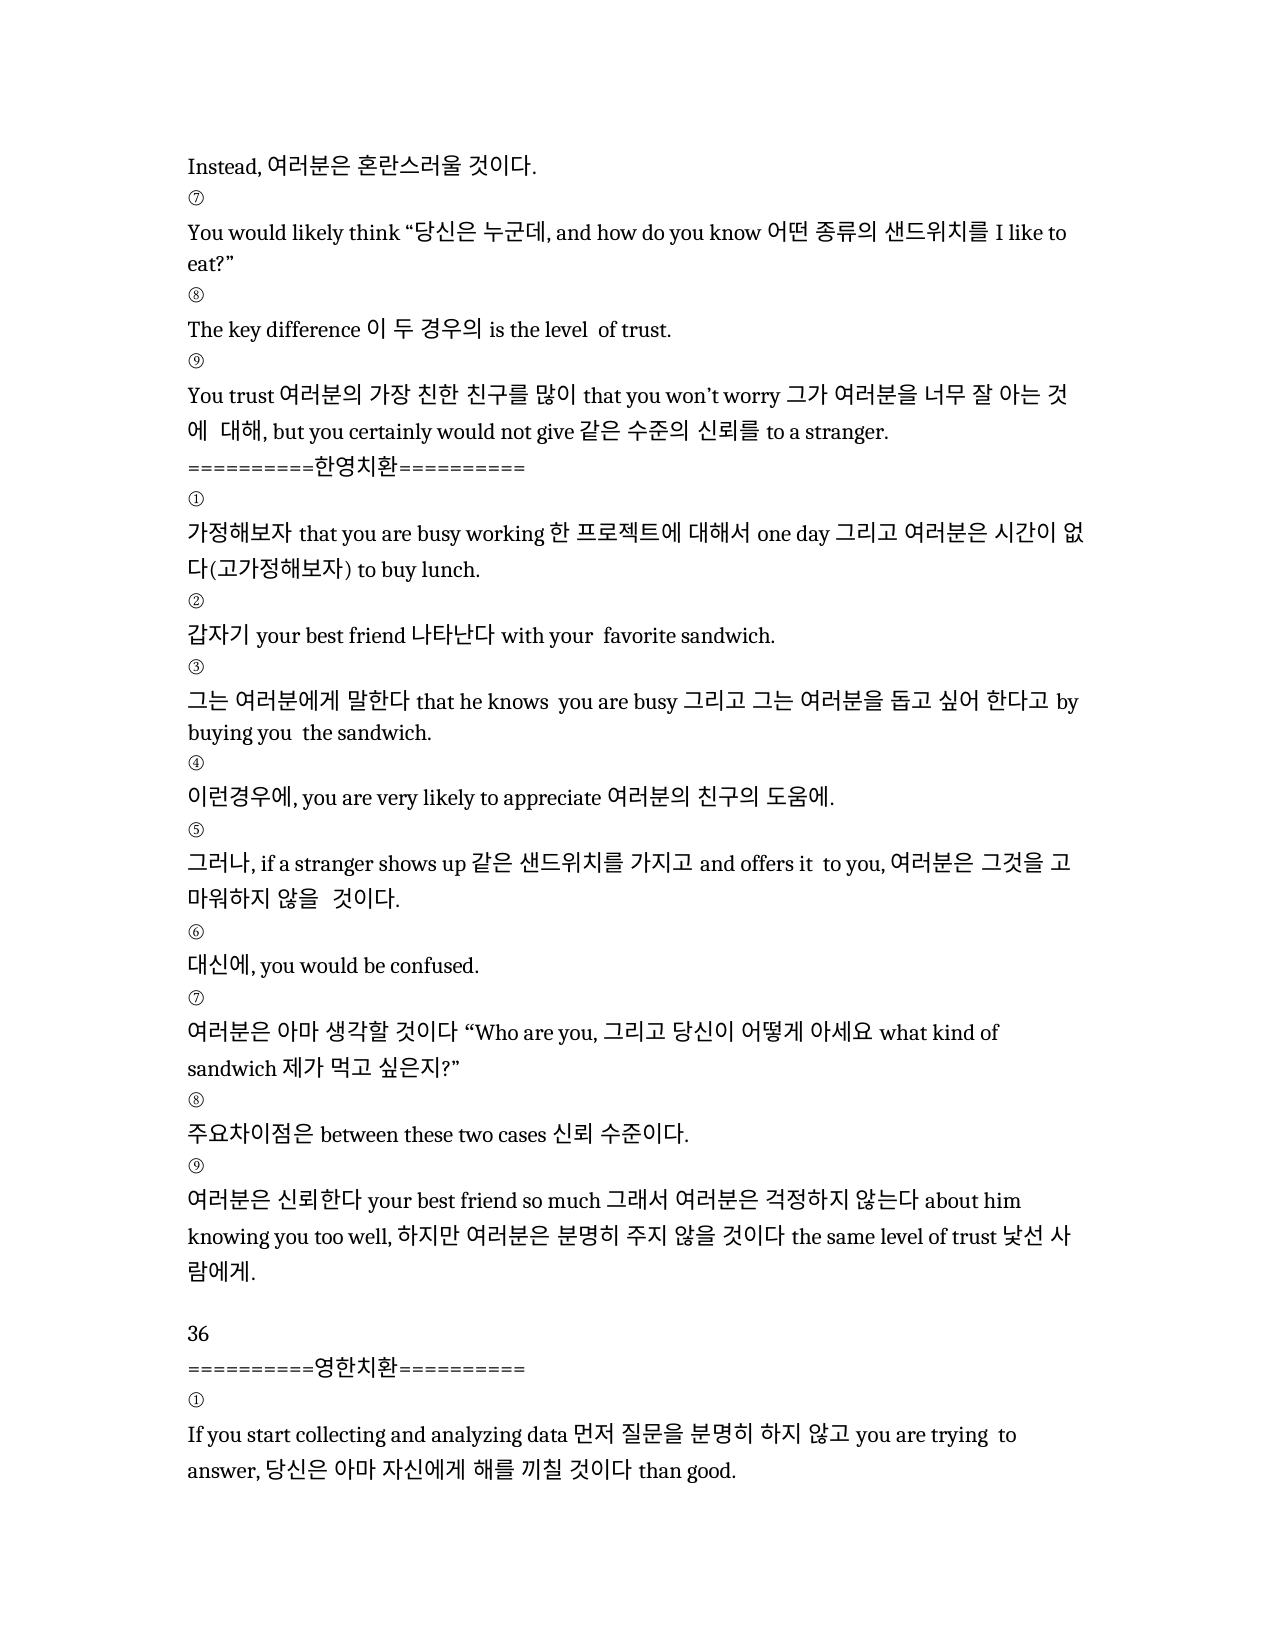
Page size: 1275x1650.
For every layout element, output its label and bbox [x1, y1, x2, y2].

text [187, 150, 1087, 1485]
